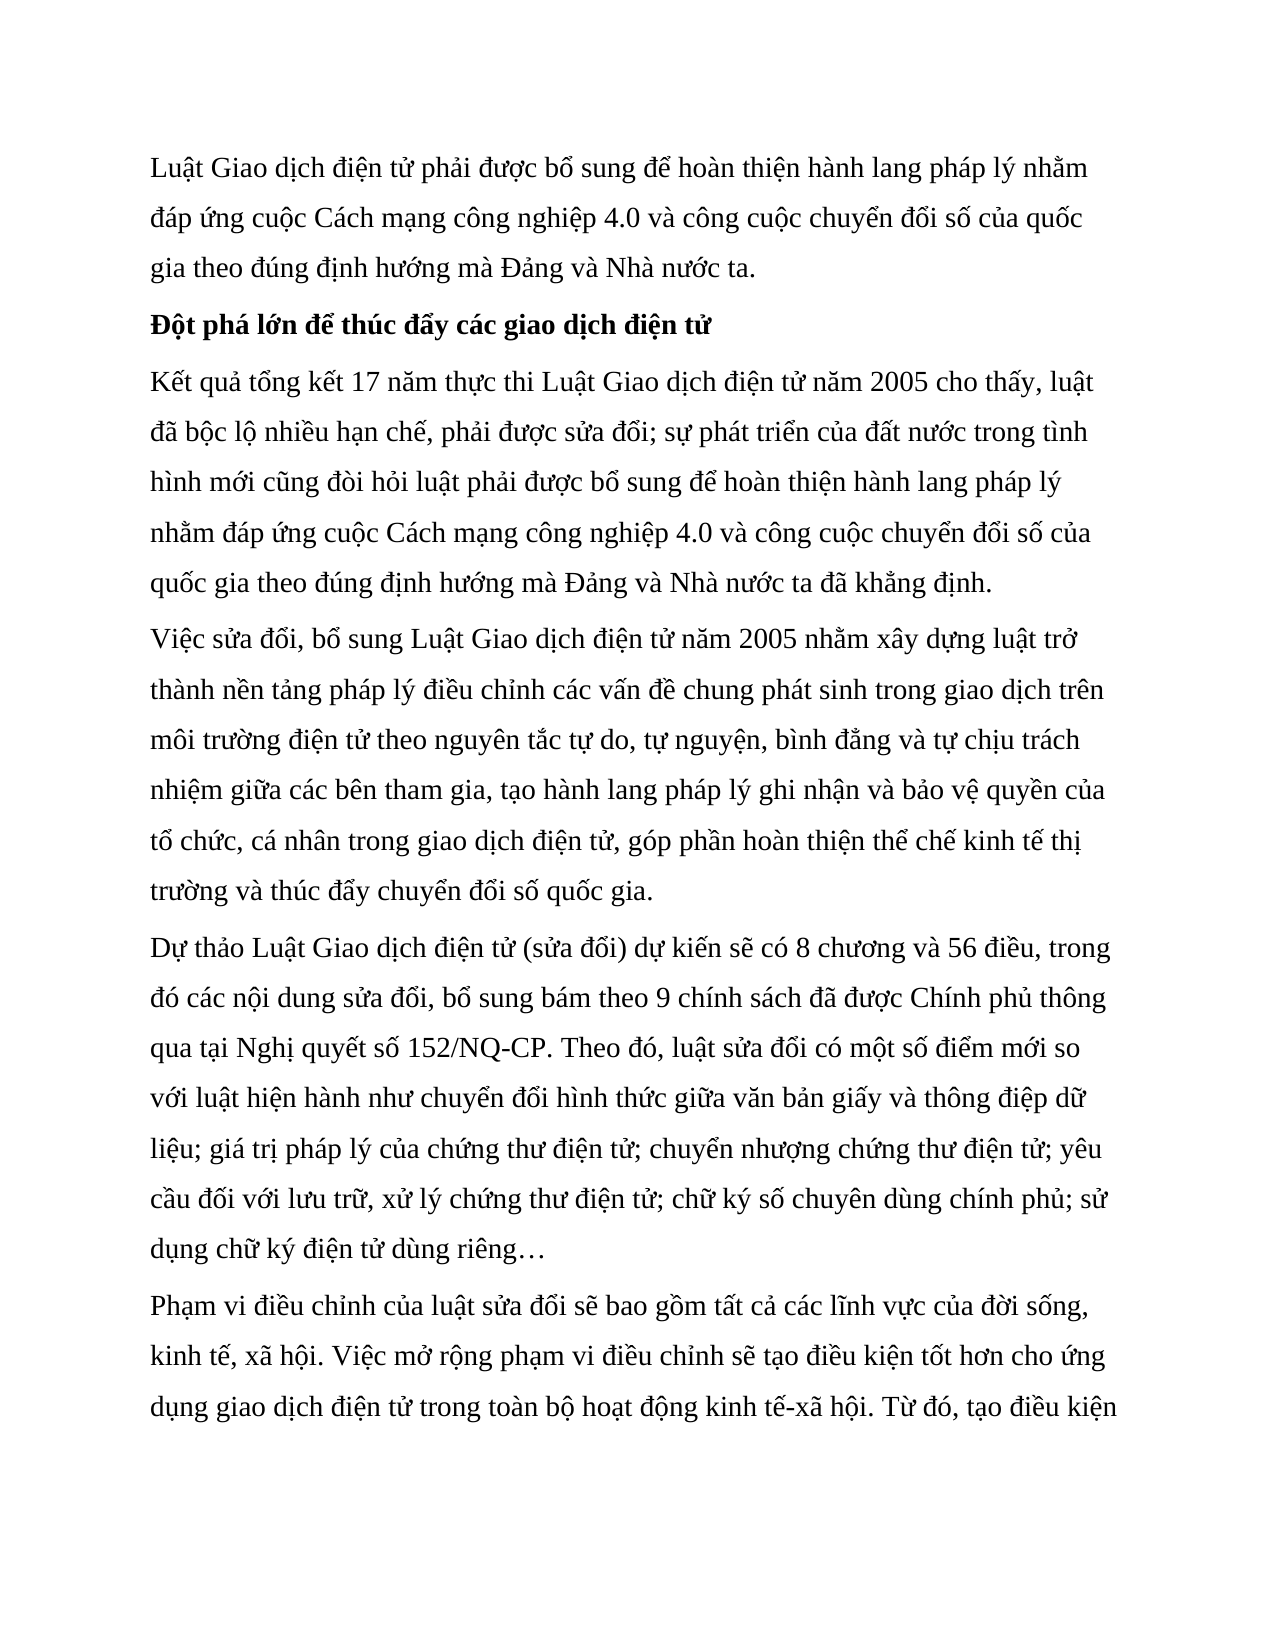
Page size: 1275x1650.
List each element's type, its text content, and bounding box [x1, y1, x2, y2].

text Đột phá lớn để thúc đẩy các giao dịch điện tử [150, 307, 1125, 341]
text Luật Giao dịch điện tử phải được bổ sung để hoàn thiện hành lang pháp lý nhằm đáp ứng cuộc Cách mạng công nghiệp 4.0 và công cuộc chuyển đổi số của quốc gia theo đúng định hướng mà Đảng và Nhà nước ta. [150, 150, 1125, 284]
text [150, 1288, 1125, 1422]
text Dự thảo Luật Giao dịch điện tử (sửa đổi) dự kiến sẽ có 8 chương và 56 điều, trong đó các nội dung sửa đổi, bổ sung bám theo 9 chính sách đã được Chính phủ thông qua tại Nghị quyết số 152/NQ-CP. Theo đó, luật sửa đổi có một số điểm mới so với luật hiện hành như chuyển đổi hình thức giữa văn bản giấy và thông điệp dữ liệu; giá trị pháp lý của chứng thư điện tử; chuyển nhượng chứng thư điện tử; yêu cầu đối với lưu trữ, xử lý chứng thư điện tử; chữ ký số chuyên dùng chính phủ; sử dụng chữ ký điện tử dùng riêng… [150, 930, 1125, 1265]
text Kết quả tổng kết 17 năm thực thi Luật Giao dịch điện tử năm 2005 cho thấy, luật đã bộc lộ nhiều hạn chế, phải được sửa đổi; sự phát triển của đất nước trong tình hình mới cũng đòi hỏi luật phải được bổ sung để hoàn thiện hành lang pháp lý nhằm đáp ứng cuộc Cách mạng công nghiệp 4.0 và công cuộc chuyển đổi số của quốc gia theo đúng định hướng mà Đảng và Nhà nước ta đã khẳng định. [150, 364, 1125, 598]
text Việc sửa đổi, bổ sung Luật Giao dịch điện tử năm 2005 nhằm xây dựng luật trở thành nền tảng pháp lý điều chỉnh các vấn đề chung phát sinh trong giao dịch trên môi trường điện tử theo nguyên tắc tự do, tự nguyện, bình đẳng và tự chịu trách nhiệm giữa các bên tham gia, tạo hành lang pháp lý ghi nhận và bảo vệ quyền của tổ chức, cá nhân trong giao dịch điện tử, góp phần hoàn thiện thể chế kinh tế thị trường và thúc đẩy chuyển đổi số quốc gia. [150, 622, 1125, 907]
